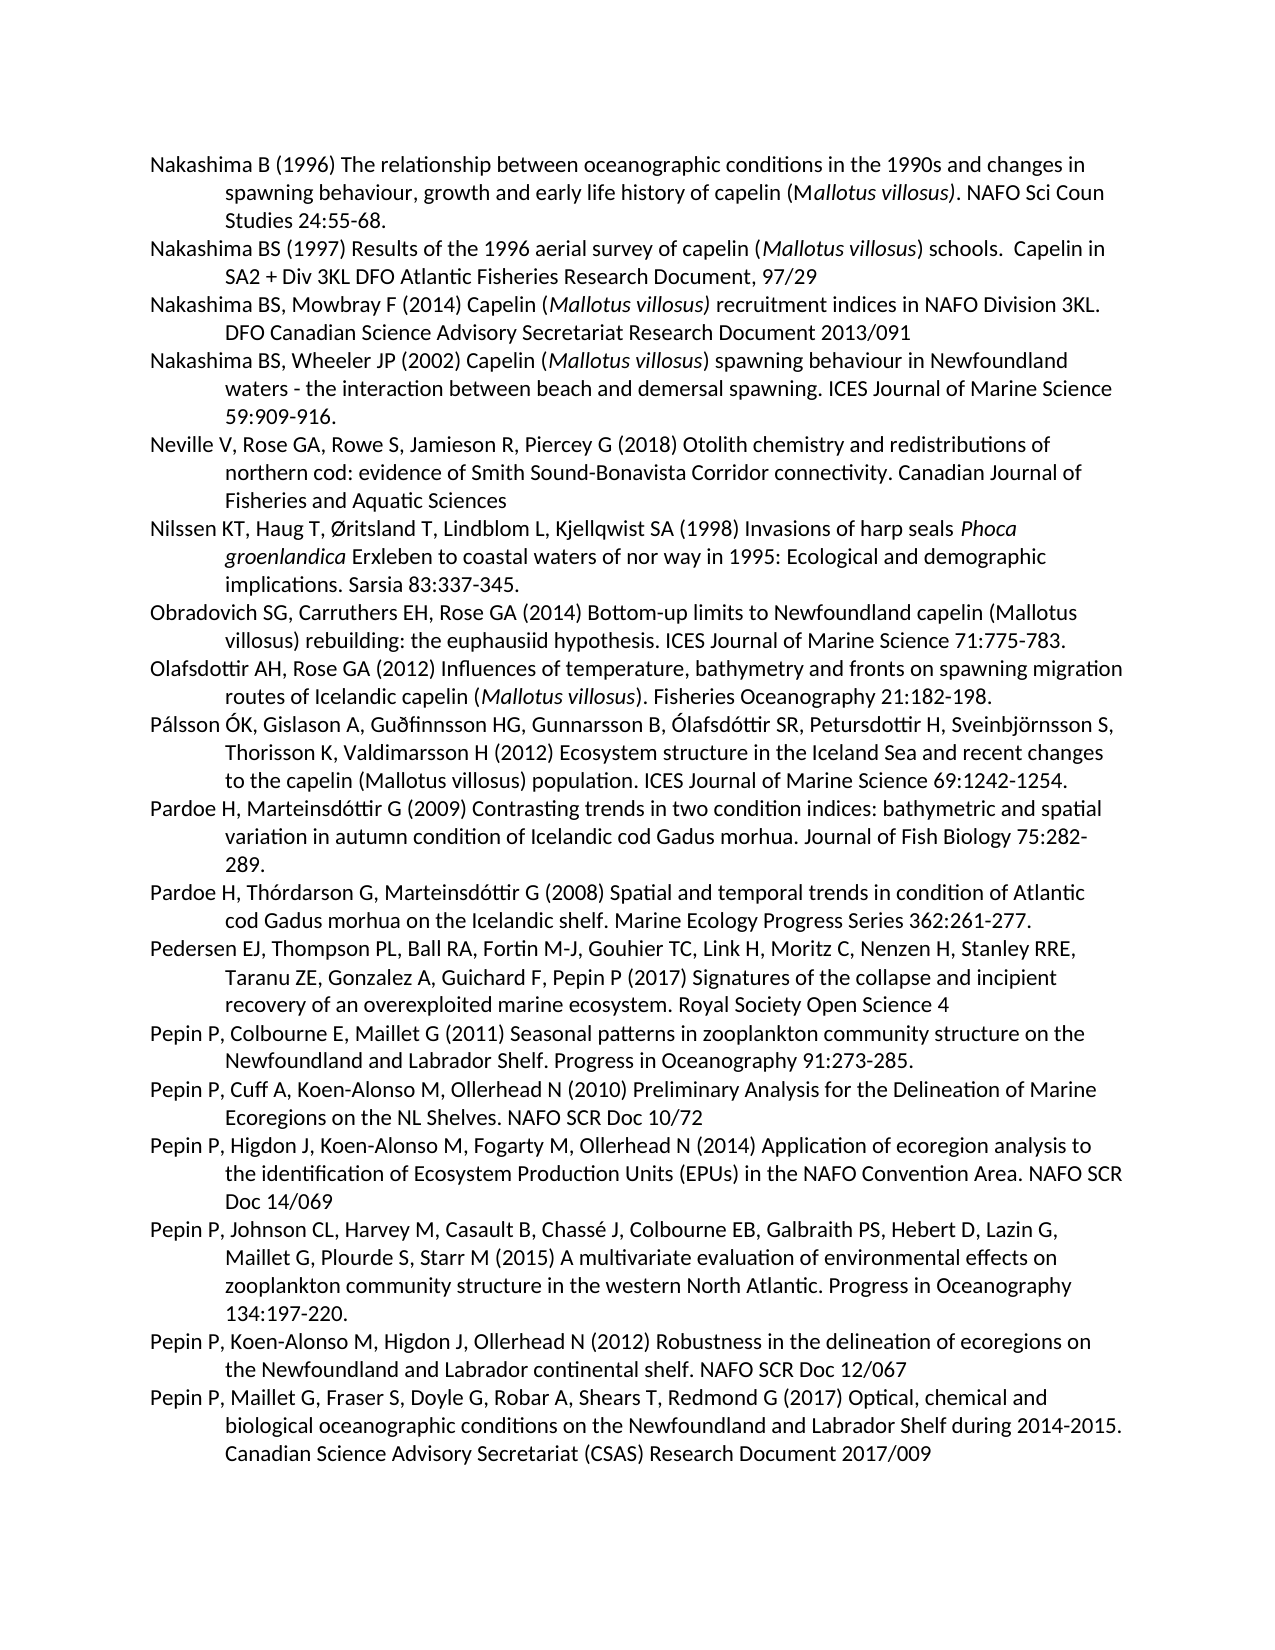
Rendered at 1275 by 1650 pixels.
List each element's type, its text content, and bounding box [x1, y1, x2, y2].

text Nakashima B (1996) The relationship between oceanographic conditions in the 1990s and changes in spawning behaviour, growth and early life history of capelin (Mallotus villosus). NAFO Sci Coun Studies 24:55-68. [150, 150, 1125, 234]
text Pepin P, Johnson CL, Harvey M, Casault B, Chassé J, Colbourne EB, Galbraith PS, Hebert D, Lazin G, Maillet G, Plourde S, Starr M (2015) A multivariate evaluation of environmental effects on zooplankton community structure in the western North Atlantic. Progress in Oceanography 134:197-220. [150, 1215, 1125, 1327]
text Pálsson ÓK, Gislason A, Guðfinnsson HG, Gunnarsson B, Ólafsdóttir SR, Petursdottir H, Sveinbjörnsson S, Thorisson K, Valdimarsson H (2012) Ecosystem structure in the Iceland Sea and recent changes to the capelin (Mallotus villosus) population. ICES Journal of Marine Science 69:1242-1254. [150, 710, 1125, 794]
text Pardoe H, Thórdarson G, Marteinsdóttir G (2008) Spatial and temporal trends in condition of Atlantic cod Gadus morhua on the Icelandic shelf. Marine Ecology Progress Series 362:261-277. [150, 878, 1125, 934]
text Olafsdottir AH, Rose GA (2012) Influences of temperature, bathymetry and fronts on spawning migration routes of Icelandic capelin (Mallotus villosus). Fisheries Oceanography 21:182-198. [150, 654, 1125, 710]
text Pepin P, Higdon J, Koen-Alonso M, Fogarty M, Ollerhead N (2014) Application of ecoregion analysis to the identification of Ecosystem Production Units (EPUs) in the NAFO Convention Area. NAFO SCR Doc 14/069 [150, 1131, 1125, 1215]
text Nakashima BS, Wheeler JP (2002) Capelin (Mallotus villosus) spawning behaviour in Newfoundland waters - the interaction between beach and demersal spawning. ICES Journal of Marine Science 59:909-916. [150, 346, 1125, 430]
text Pepin P, Cuff A, Koen-Alonso M, Ollerhead N (2010) Preliminary Analysis for the Delineation of Marine Ecoregions on the NL Shelves. NAFO SCR Doc 10/72 [150, 1075, 1125, 1131]
text Pepin P, Maillet G, Fraser S, Doyle G, Robar A, Shears T, Redmond G (2017) Optical, chemical and biological oceanographic conditions on the Newfoundland and Labrador Shelf during 2014-2015. Canadian Science Advisory Secretariat (CSAS) Research Document 2017/009 [150, 1383, 1125, 1467]
text Pedersen EJ, Thompson PL, Ball RA, Fortin M-J, Gouhier TC, Link H, Moritz C, Nenzen H, Stanley RRE, Taranu ZE, Gonzalez A, Guichard F, Pepin P (2017) Signatures of the collapse and incipient recovery of an overexploited marine ecosystem. Royal Society Open Science 4 [150, 934, 1125, 1019]
text Nakashima BS (1997) Results of the 1996 aerial survey of capelin (Mallotus villosus) schools. Capelin in SA2 + Div 3KL DFO Atlantic Fisheries Research Document, 97/29 [150, 234, 1125, 290]
text Nakashima BS, Mowbray F (2014) Capelin (Mallotus villosus) recruitment indices in NAFO Division 3KL. DFO Canadian Science Advisory Secretariat Research Document 2013/091 [150, 290, 1125, 346]
text Pepin P, Colbourne E, Maillet G (2011) Seasonal patterns in zooplankton community structure on the Newfoundland and Labrador Shelf. Progress in Oceanography 91:273-285. [150, 1019, 1125, 1075]
text Obradovich SG, Carruthers EH, Rose GA (2014) Bottom-up limits to Newfoundland capelin (Mallotus villosus) rebuilding: the euphausiid hypothesis. ICES Journal of Marine Science 71:775-783. [150, 598, 1125, 654]
text Pardoe H, Marteinsdóttir G (2009) Contrasting trends in two condition indices: bathymetric and spatial variation in autumn condition of Icelandic cod Gadus morhua. Journal of Fish Biology 75:282-289. [150, 794, 1125, 878]
text Nilssen KT, Haug T, Øritsland T, Lindblom L, Kjellqwist SA (1998) Invasions of harp seals Phoca groenlandica Erxleben to coastal waters of nor way in 1995: Ecological and demographic implications. Sarsia 83:337-345. [150, 514, 1125, 598]
text Pepin P, Koen-Alonso M, Higdon J, Ollerhead N (2012) Robustness in the delineation of ecoregions on the Newfoundland and Labrador continental shelf. NAFO SCR Doc 12/067 [150, 1327, 1125, 1383]
text Neville V, Rose GA, Rowe S, Jamieson R, Piercey G (2018) Otolith chemistry and redistributions of northern cod: evidence of Smith Sound-Bonavista Corridor connectivity. Canadian Journal of Fisheries and Aquatic Sciences [150, 430, 1125, 514]
